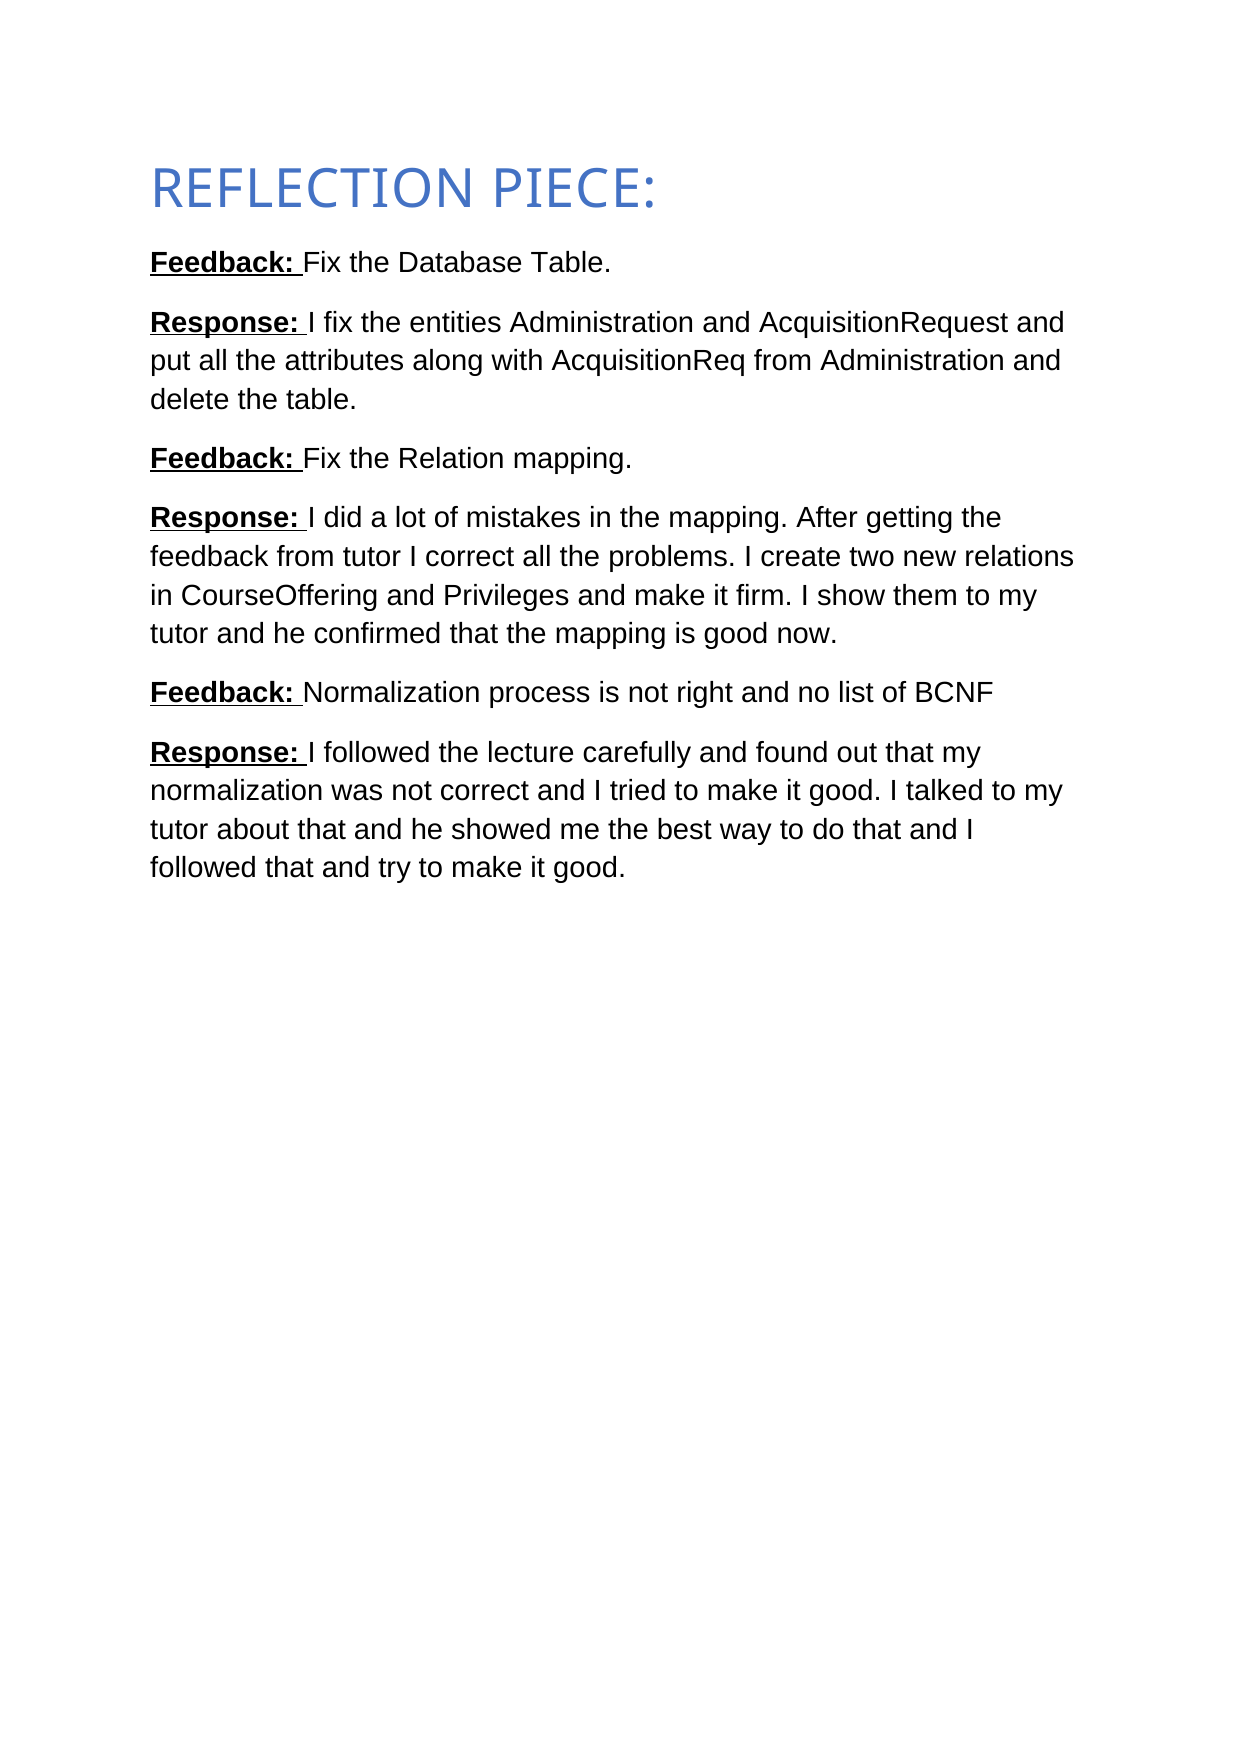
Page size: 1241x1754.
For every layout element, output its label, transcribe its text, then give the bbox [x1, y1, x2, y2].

text Response: I fix the entities Administration and AcquisitionRequest and put all the attributes along with AcquisitionReq from Administration and delete the table. [150, 304, 1090, 415]
text Response: I did a lot of mistakes in the mapping. After getting the feedback from tutor I correct all the problems. I create two new relations in CourseOffering and Privileges and make it firm. I show them to my tutor and he confirmed that the mapping is good now. [150, 500, 1090, 649]
text Feedback: Fix the Relation mapping. [150, 441, 1090, 474]
text Feedback: Fix the Database Table. [150, 245, 1090, 279]
title Reflection Piece: [150, 150, 1090, 224]
text Feedback: Normalization process is not right and no list of BCNF [150, 675, 1090, 709]
text Response: I followed the lecture carefully and found out that my normalization was not correct and I tried to make it good. I talked to my tutor about that and he showed me the best way to do that and I followed that and try to make it good. [150, 735, 1090, 884]
